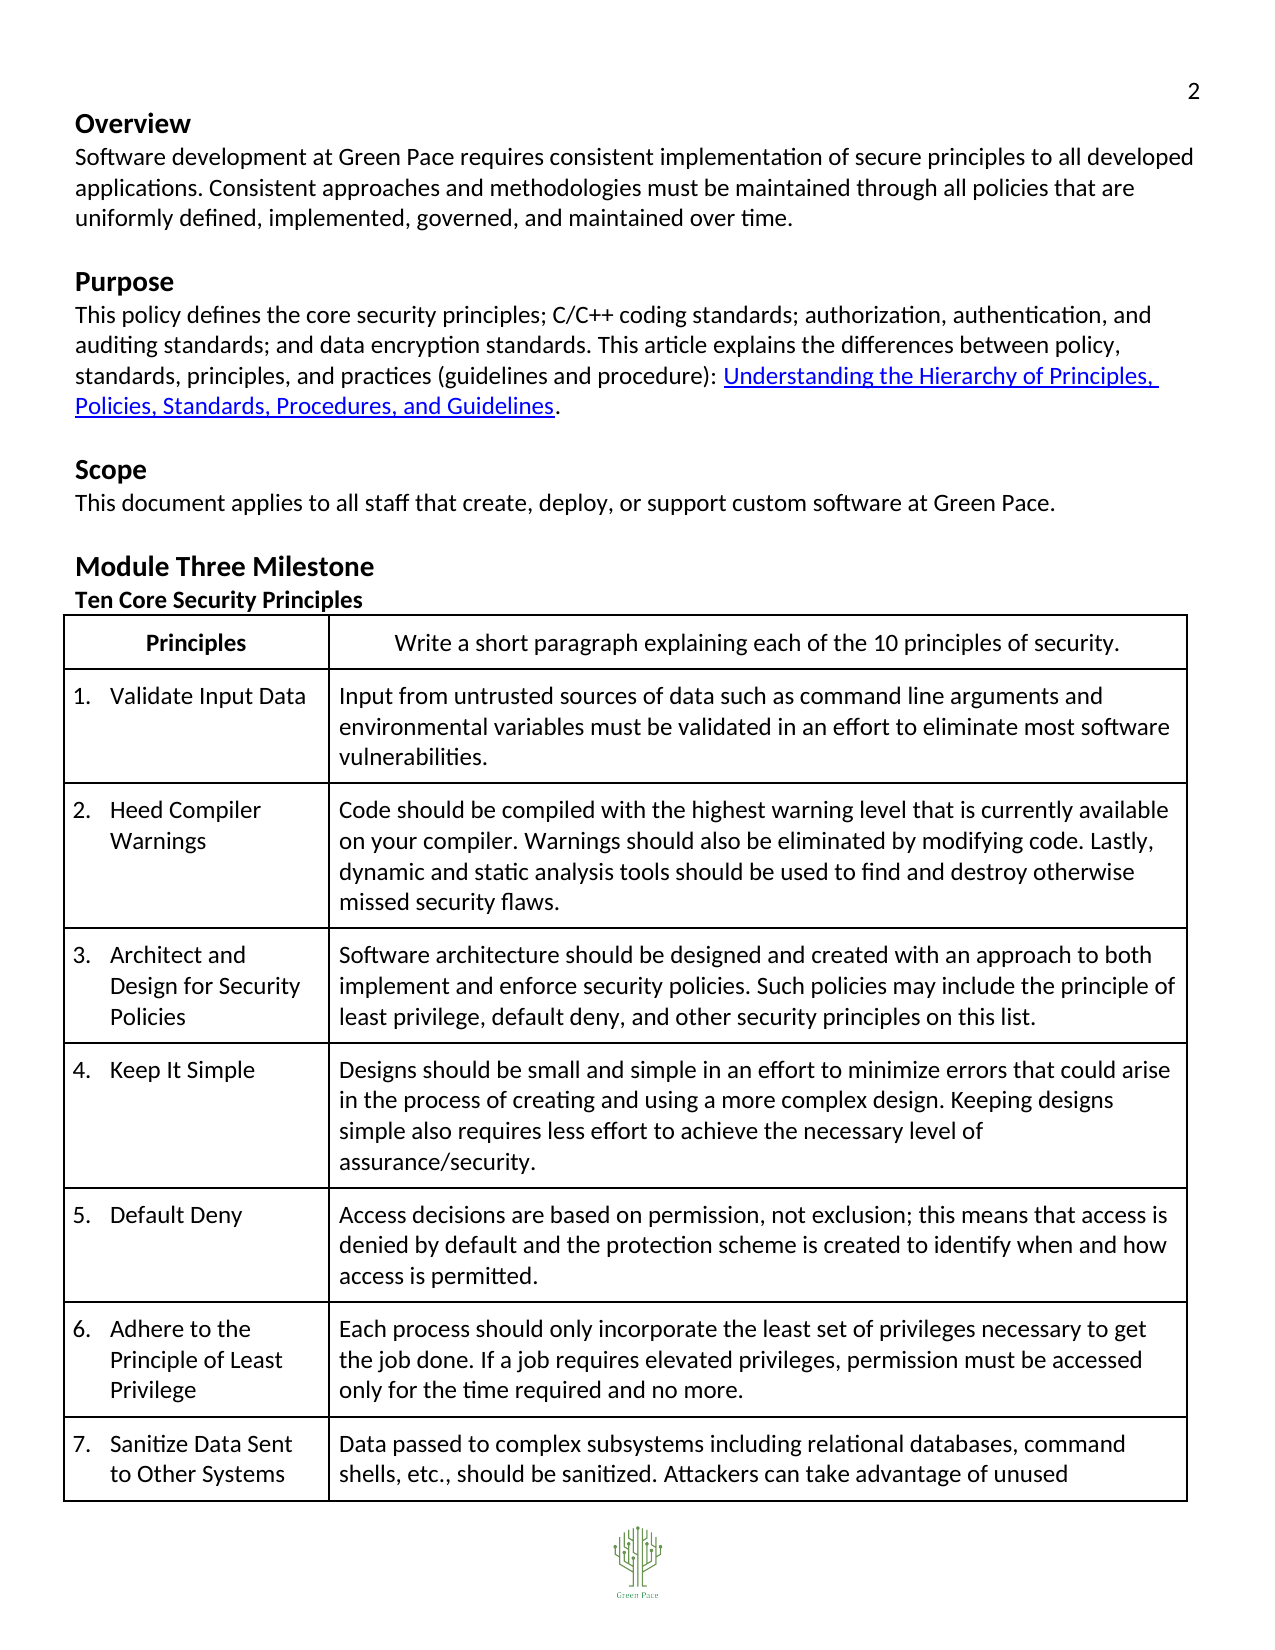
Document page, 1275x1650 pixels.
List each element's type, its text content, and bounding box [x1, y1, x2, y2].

subtitle Module Three Milestone [75, 548, 1200, 584]
table_cell Validate Input Data [65, 670, 328, 782]
table_cell Architect and Design for Security Policies [65, 929, 328, 1042]
subtitle Overview [75, 106, 1200, 141]
table_cell Designs should be small and simple in an effort to minimize errors that could arise in the process of creating and using a more complex design. Keeping designs simple also requires less effort to achieve the necessary level of assurance/security. [330, 1044, 1186, 1187]
table_cell Input from untrusted sources of data such as command line arguments and environmental variables must be validated in an effort to eliminate most software vulnerabilities. [330, 670, 1186, 782]
table_cell Access decisions are based on permission, not exclusion; this means that access is denied by default and the protection scheme is created to identify when and how access is permitted. [330, 1189, 1186, 1301]
picture [605, 1521, 670, 1606]
text This policy defines the core security principles; C/C++ coding standards; authorization, authentication, and auditing standards; and data encryption standards. This article explains the differences between policy, standards, principles, and practices (guidelines and procedure): Understanding the Hierarchy of Principles, Policies, Standards, Procedures, and Guidelines. [75, 299, 1200, 421]
subtitle Ten Core Security Principles [75, 584, 1200, 614]
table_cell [330, 1418, 1186, 1499]
table_cell Heed Compiler Warnings [65, 784, 328, 927]
table_cell Keep It Simple [65, 1044, 328, 1187]
table_cell Software architecture should be designed and created with an approach to both implement and enforce security policies. Such policies may include the principle of least privilege, default deny, and other security principles on this list. [330, 929, 1186, 1042]
table_cell Adhere to the Principle of Least Privilege [65, 1303, 328, 1416]
subtitle Purpose [75, 263, 1200, 299]
table_cell Default Deny [65, 1189, 328, 1301]
table_cell Each process should only incorporate the least set of privileges necessary to get the job done. If a job requires elevated privileges, permission must be accessed only for the time required and no more. [330, 1303, 1186, 1416]
text Software development at Green Pace requires consistent implementation of secure principles to all developed applications. Consistent approaches and methodologies must be maintained through all policies that are uniformly defined, implemented, governed, and maintained over time. [75, 141, 1200, 233]
table_cell Code should be compiled with the highest warning level that is currently available on your compiler. Warnings should also be eliminated by modifying code. Lastly, dynamic and static analysis tools should be used to find and destroy otherwise missed security flaws. [330, 784, 1186, 927]
table_cell Sanitize Data Sent to Other Systems [65, 1418, 328, 1499]
table_header Write a short paragraph explaining each of the 10 principles of security. [330, 616, 1186, 668]
subtitle Scope [75, 451, 1200, 487]
table_header Principles [65, 616, 328, 668]
text This document applies to all staff that create, deploy, or support custom software at Green Pace. [75, 487, 1200, 518]
